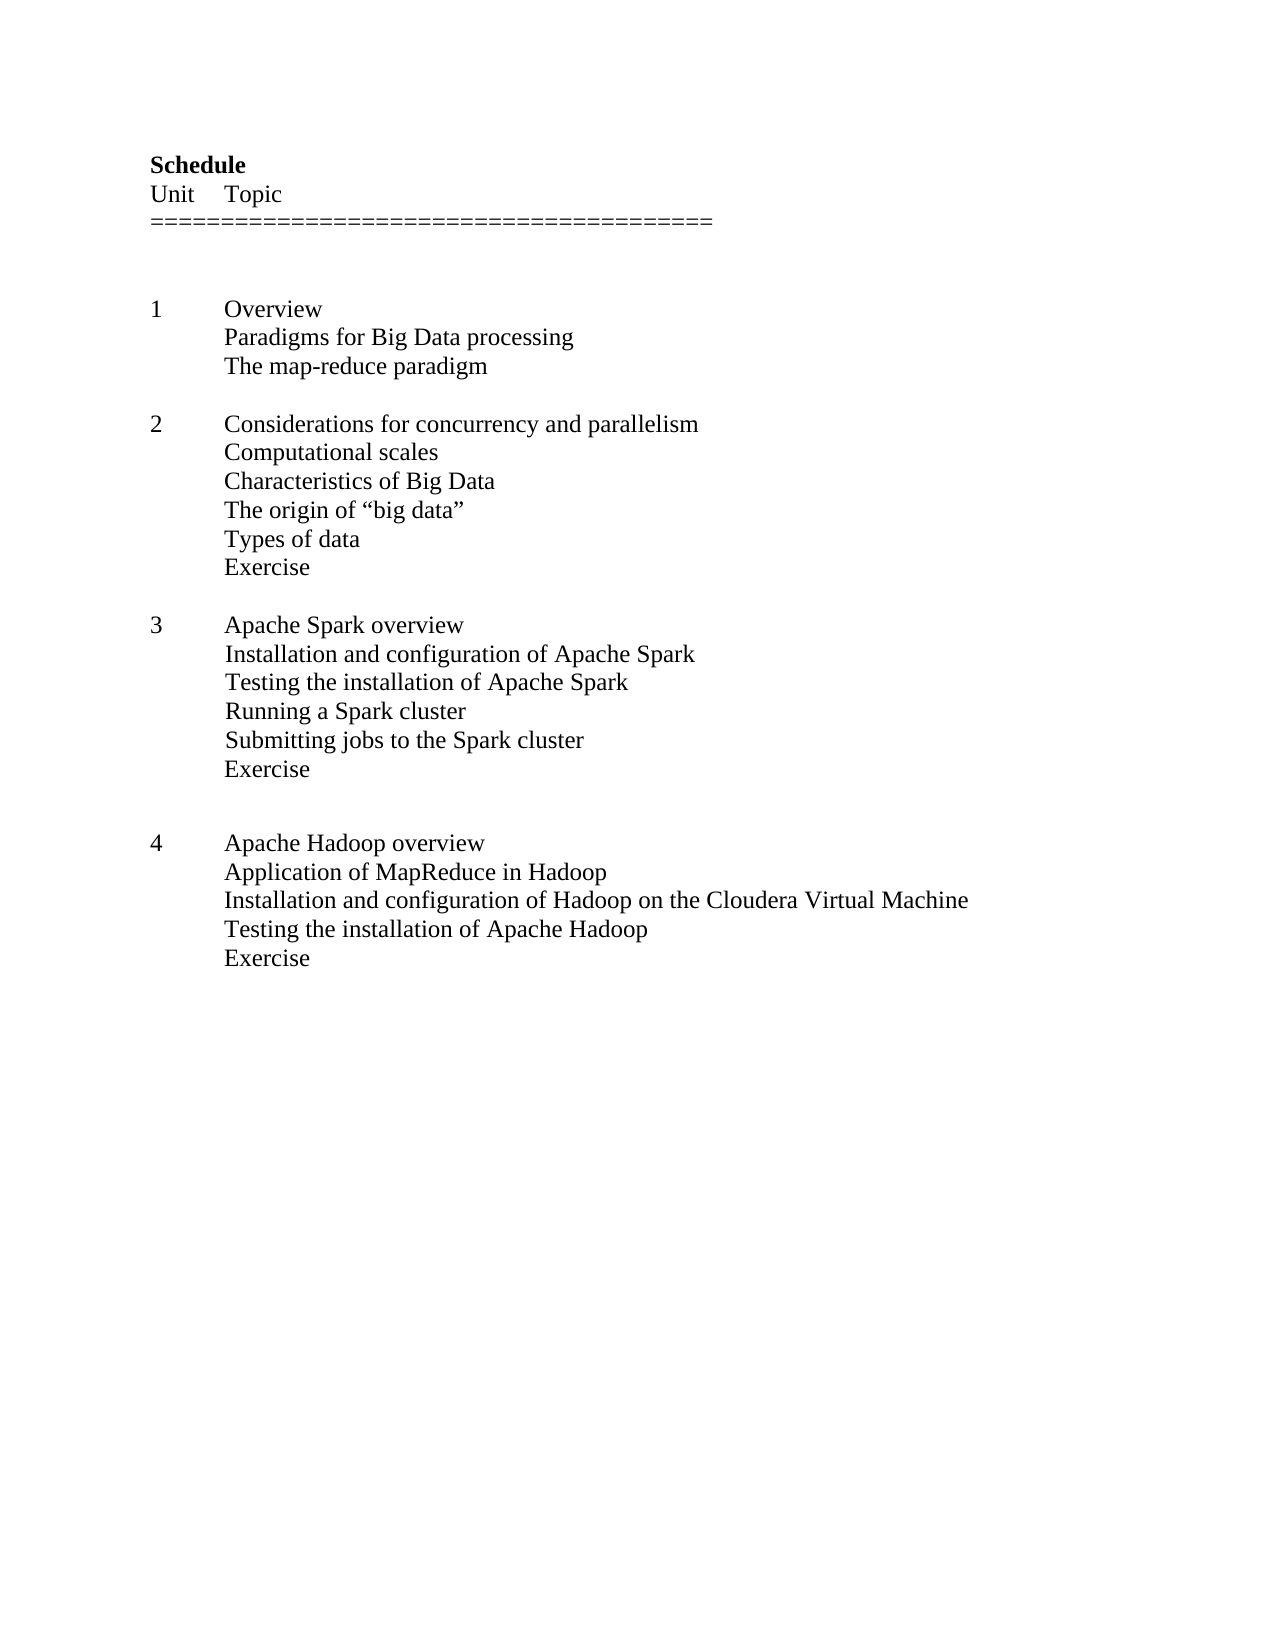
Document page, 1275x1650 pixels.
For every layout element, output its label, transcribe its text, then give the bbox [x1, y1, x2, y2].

list Installation and configuration of Hadoop on the Cloudera Virtual Machine [150, 885, 1125, 914]
text Paradigms for Big Data processing [150, 322, 1125, 351]
list Exercise [150, 943, 1125, 972]
list Exercise [150, 754, 1125, 782]
list Testing the installation of Apache Hadoop [150, 914, 1125, 943]
text ======================================== [150, 207, 1125, 236]
text Types of data [150, 524, 1125, 552]
text Schedule [150, 150, 1125, 179]
text The map-reduce paradigm [150, 351, 1125, 380]
text Computational scales [150, 437, 1125, 466]
text Unit Topic [150, 179, 1125, 207]
text 2 Considerations for concurrency and parallelism [150, 409, 1125, 437]
text Exercise [150, 552, 1125, 581]
list Testing the installation of Apache Spark [225, 667, 1125, 696]
text 1 Overview [150, 294, 1125, 322]
text Characteristics of Big Data [150, 466, 1125, 495]
text 3 Apache Spark overview [150, 610, 1125, 639]
list 4 Apache Hadoop overview Application of MapReduce in Hadoop [150, 828, 1125, 885]
list Installation and configuration of Apache Spark [225, 639, 1125, 667]
list Submitting jobs to the Spark cluster [225, 725, 1125, 754]
text The origin of “big data” [150, 495, 1125, 524]
list Running a Spark cluster [225, 696, 1125, 725]
